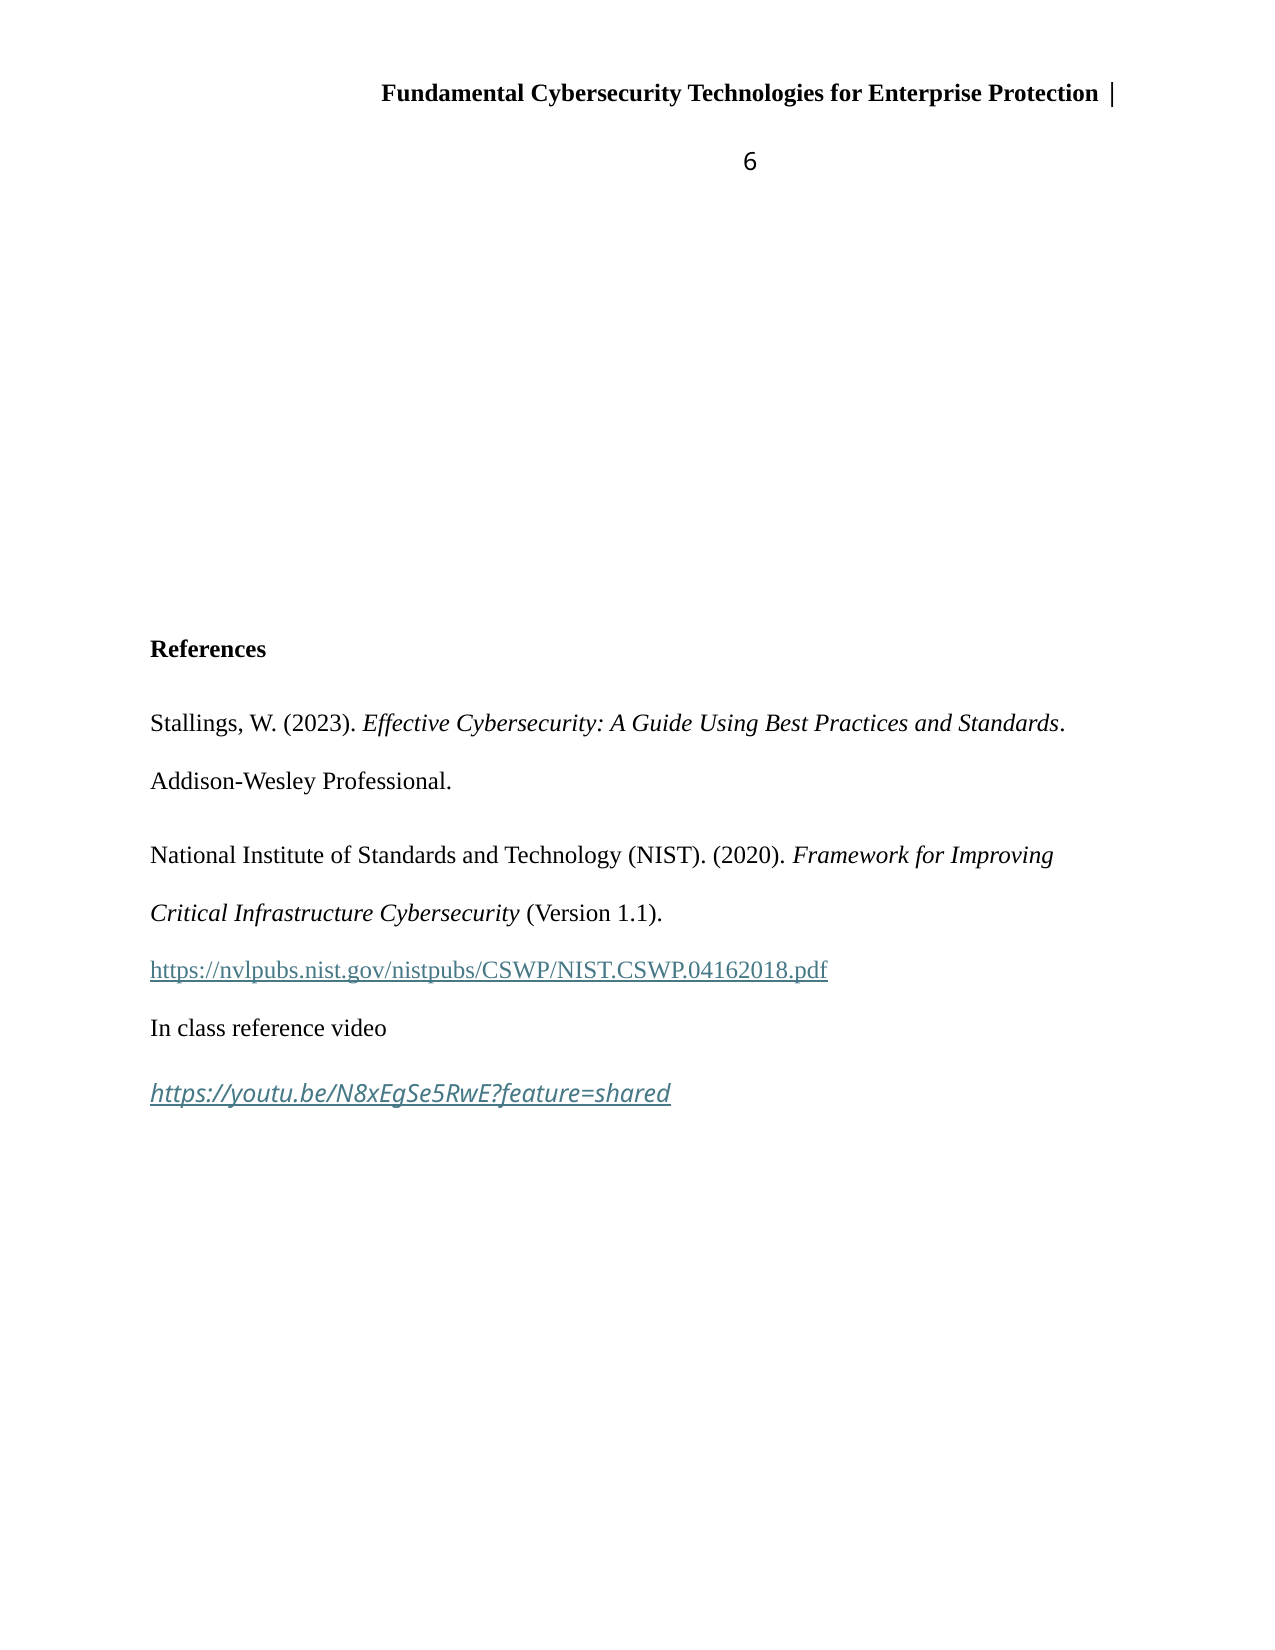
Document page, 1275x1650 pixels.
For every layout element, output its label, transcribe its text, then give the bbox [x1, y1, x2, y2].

text Stallings, W. (2023). Effective Cybersecurity: A Guide Using Best Practices and Standards. Addison-Wesley Professional. [150, 708, 1125, 795]
text References [150, 634, 1125, 663]
text National Institute of Standards and Technology (NIST). (2020). Framework for Improving Critical Infrastructure Cybersecurity (Version 1.1). https://nvlpubs.nist.gov/nistpubs/CSWP/NIST.CSWP.04162018.pdf In class reference video https://youtu.be/N8xEgSe5RwE?feature=shared [150, 840, 1125, 1109]
